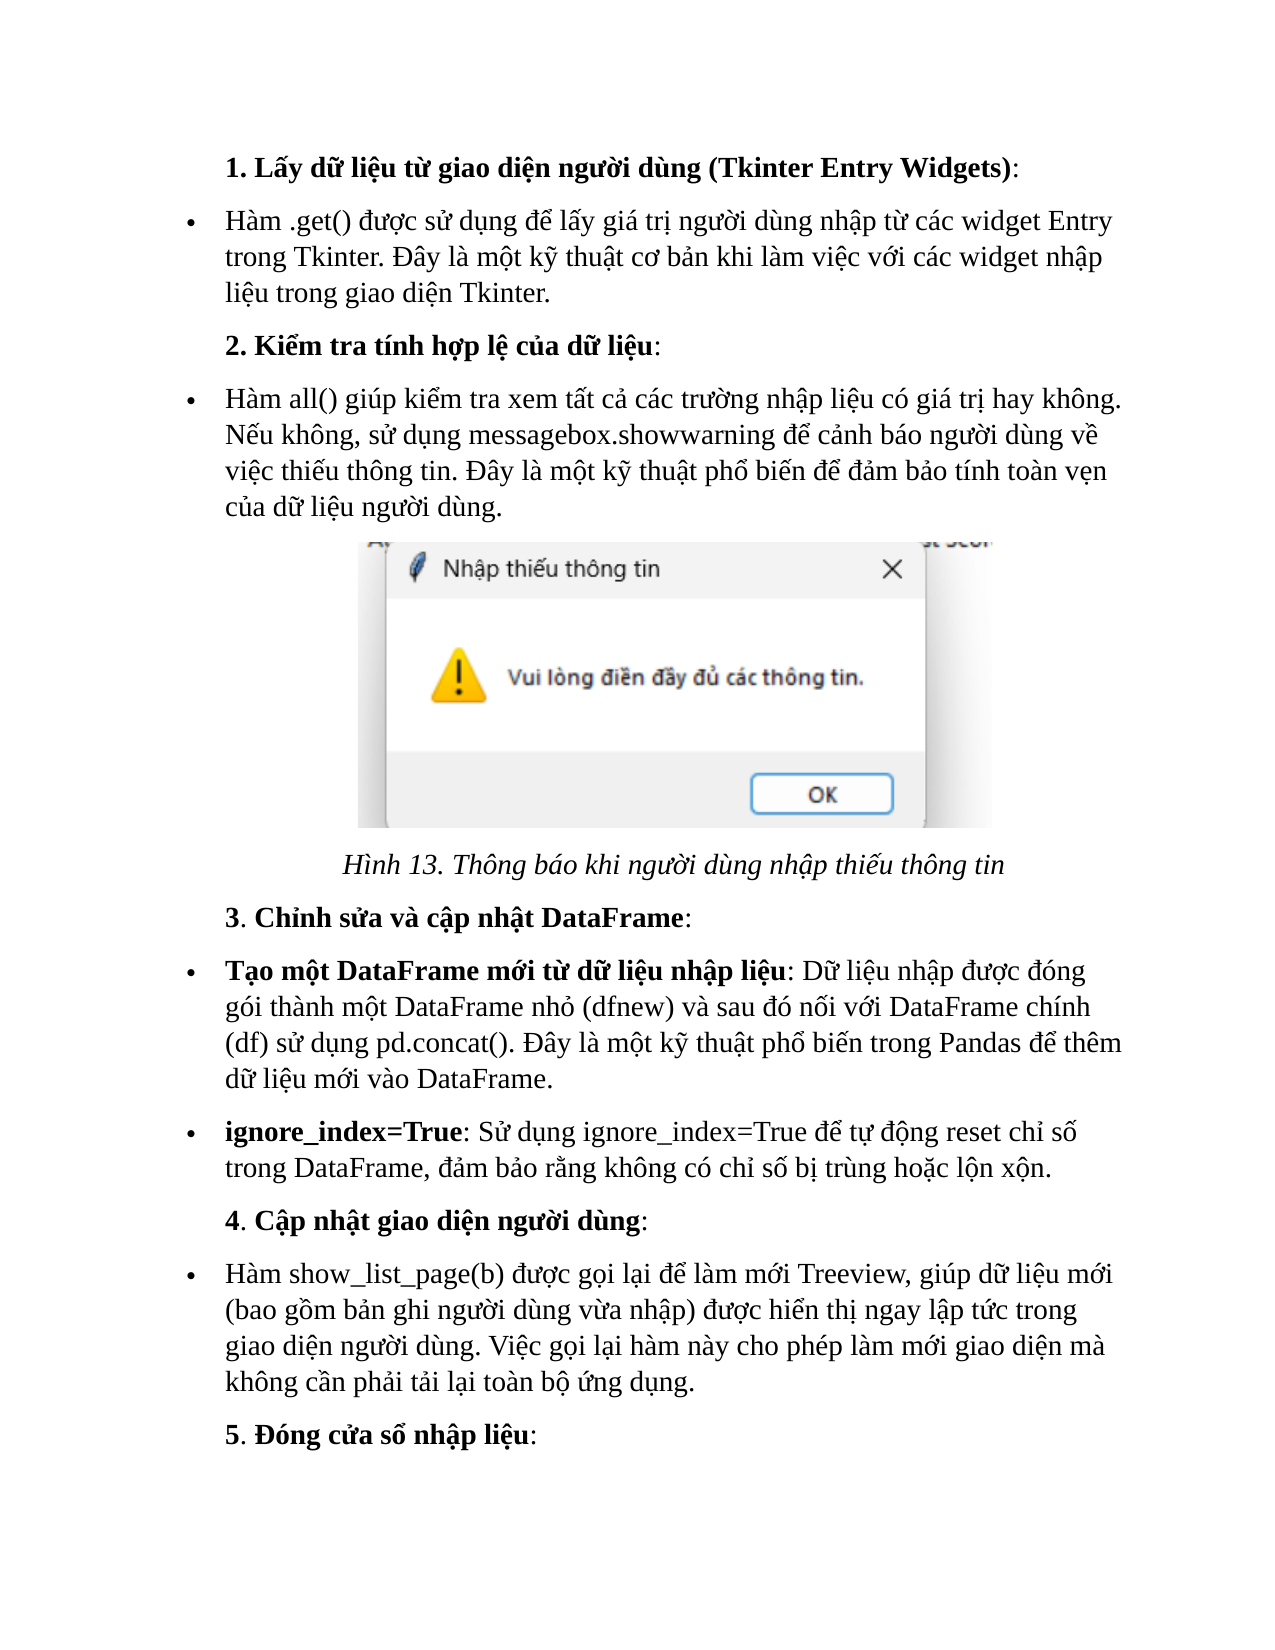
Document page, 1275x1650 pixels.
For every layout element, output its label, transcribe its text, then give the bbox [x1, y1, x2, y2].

list Hàm show_list_page(b) được gọi lại để làm mới Treeview, giúp dữ liệu mới (bao gồm bản ghi người dùng vừa nhập) được hiển thị ngay lập tức trong giao diện người dùng. Việc gọi lại hàm này cho phép làm mới giao diện mà không cần phải tải lại toàn bộ ứng dụng. [187, 1256, 1125, 1398]
list Tạo một DataFrame mới từ dữ liệu nhập liệu: Dữ liệu nhập được đóng gói thành một DataFrame nhỏ (dfnew) và sau đó nối với DataFrame chính (df) sử dụng pd.concat(). Đây là một kỹ thuật phổ biến trong Pandas để thêm dữ liệu mới vào DataFrame. [187, 953, 1125, 1095]
list Hàm .get() được sử dụng để lấy giá trị người dùng nhập từ các widget Entry trong Tkinter. Đây là một kỹ thuật cơ bản khi làm việc với các widget nhập liệu trong giao diện Tkinter. [187, 203, 1125, 309]
list ignore_index=True: Sử dụng ignore_index=True để tự động reset chỉ số trong DataFrame, đảm bảo rằng không có chỉ số bị trùng hoặc lộn xộn. [187, 1114, 1125, 1184]
picture [357, 542, 993, 828]
text 2. Kiểm tra tính hợp lệ của dữ liệu: [150, 328, 1125, 361]
text 5. Đóng cửa sổ nhập liệu: [150, 1417, 1125, 1451]
list Hàm all() giúp kiểm tra xem tất cả các trường nhập liệu có giá trị hay không. Nếu không, sử dụng messagebox.showwarning để cảnh báo người dùng về việc thiếu thông tin. Đây là một kỹ thuật phổ biến để đảm bảo tính toàn vẹn của dữ liệu người dùng. [187, 381, 1125, 523]
text 4. Cập nhật giao diện người dùng: [150, 1203, 1125, 1237]
text 1. Lấy dữ liệu từ giao diện người dùng (Tkinter Entry Widgets): [150, 150, 1125, 183]
text Hình 13. Thông báo khi người dùng nhập thiếu thông tin [225, 847, 1125, 881]
text 3. Chỉnh sửa và cập nhật DataFrame: [150, 900, 1125, 933]
